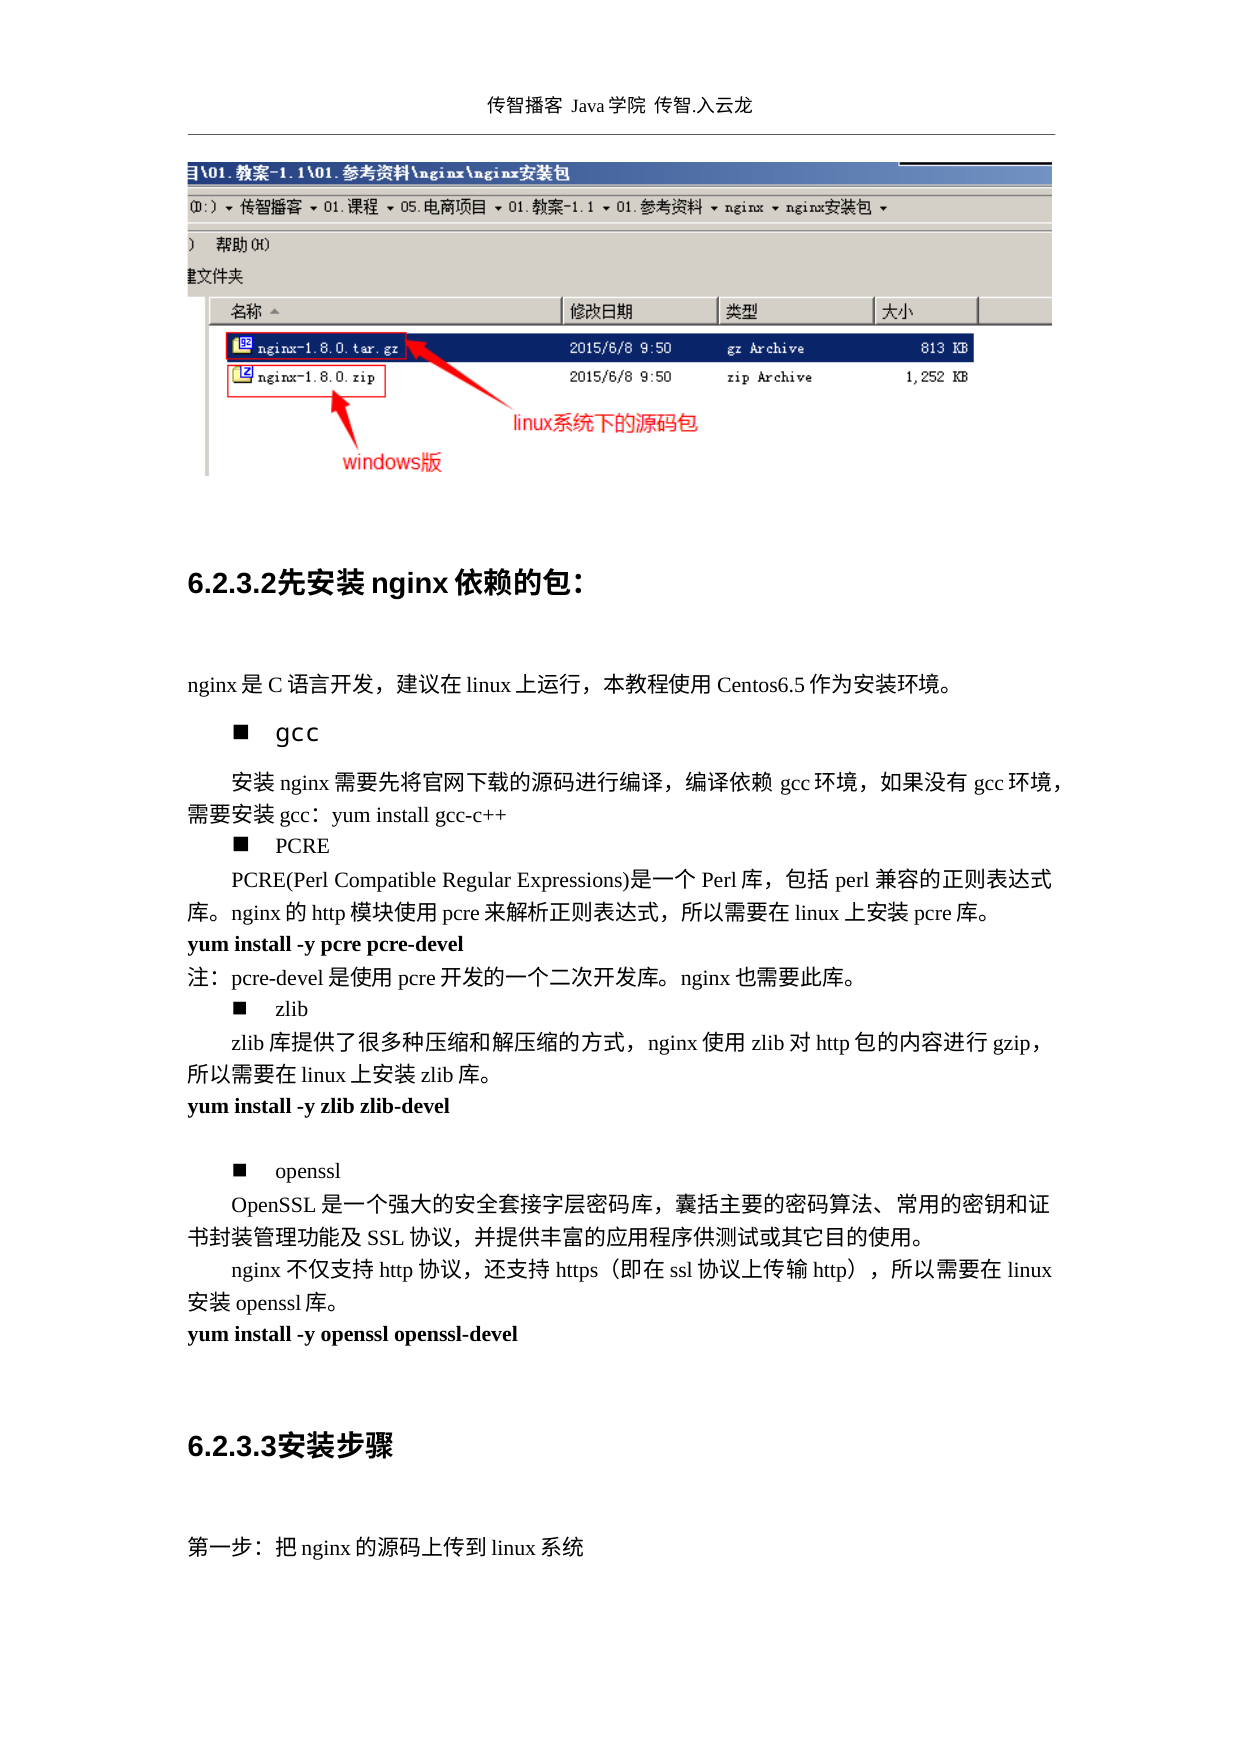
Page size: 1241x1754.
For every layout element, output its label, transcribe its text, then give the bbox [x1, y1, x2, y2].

text yum install -y pcre pcre-devel [187, 927, 1053, 959]
text yum install -y openssl openssl-devel [187, 1317, 1053, 1349]
text OpenSSL 是一个强大的安全套接字层密码库，囊括主要的密码算法、常用的密钥和证书封装管理功能及SSL协议，并提供丰富的应用程序供测试或其它目的使用。 [187, 1187, 1053, 1252]
text PCRE(Perl Compatible Regular Expressions)是一个Perl库，包括 perl 兼容的正则表达式库。nginx的http模块使用pcre来解析正则表达式，所以需要在linux上安装pcre库。 [187, 862, 1053, 927]
text 第一步：把nginx的源码上传到linux系统 [187, 1530, 1053, 1562]
list zlib [231, 992, 1053, 1024]
text zlib库提供了很多种压缩和解压缩的方式，nginx使用zlib对http包的内容进行gzip，所以需要在linux上安装zlib库。 [187, 1024, 1053, 1089]
text nginx是C语言开发，建议在linux上运行，本教程使用Centos6.5作为安装环境。 [187, 667, 1053, 699]
text nginx不仅支持http协议，还支持https（即在ssl协议上传输http），所以需要在linux安装openssl库。 [187, 1252, 1053, 1317]
subtitle 安装步骤 [187, 1411, 1053, 1476]
picture [187, 162, 1052, 476]
text 安装nginx需要先将官网下载的源码进行编译，编译依赖gcc环境，如果没有gcc环境，需要安装gcc：yum install gcc-c++ [187, 764, 1053, 829]
text 注：pcre-devel是使用pcre开发的一个二次开发库。nginx也需要此库。 [187, 959, 1053, 992]
text yum install -y zlib zlib-devel [187, 1089, 1053, 1122]
list gcc [231, 699, 1053, 764]
list PCRE [231, 829, 1053, 862]
list openssl [231, 1154, 1053, 1187]
subtitle 先安装nginx依赖的包： [187, 549, 1053, 614]
